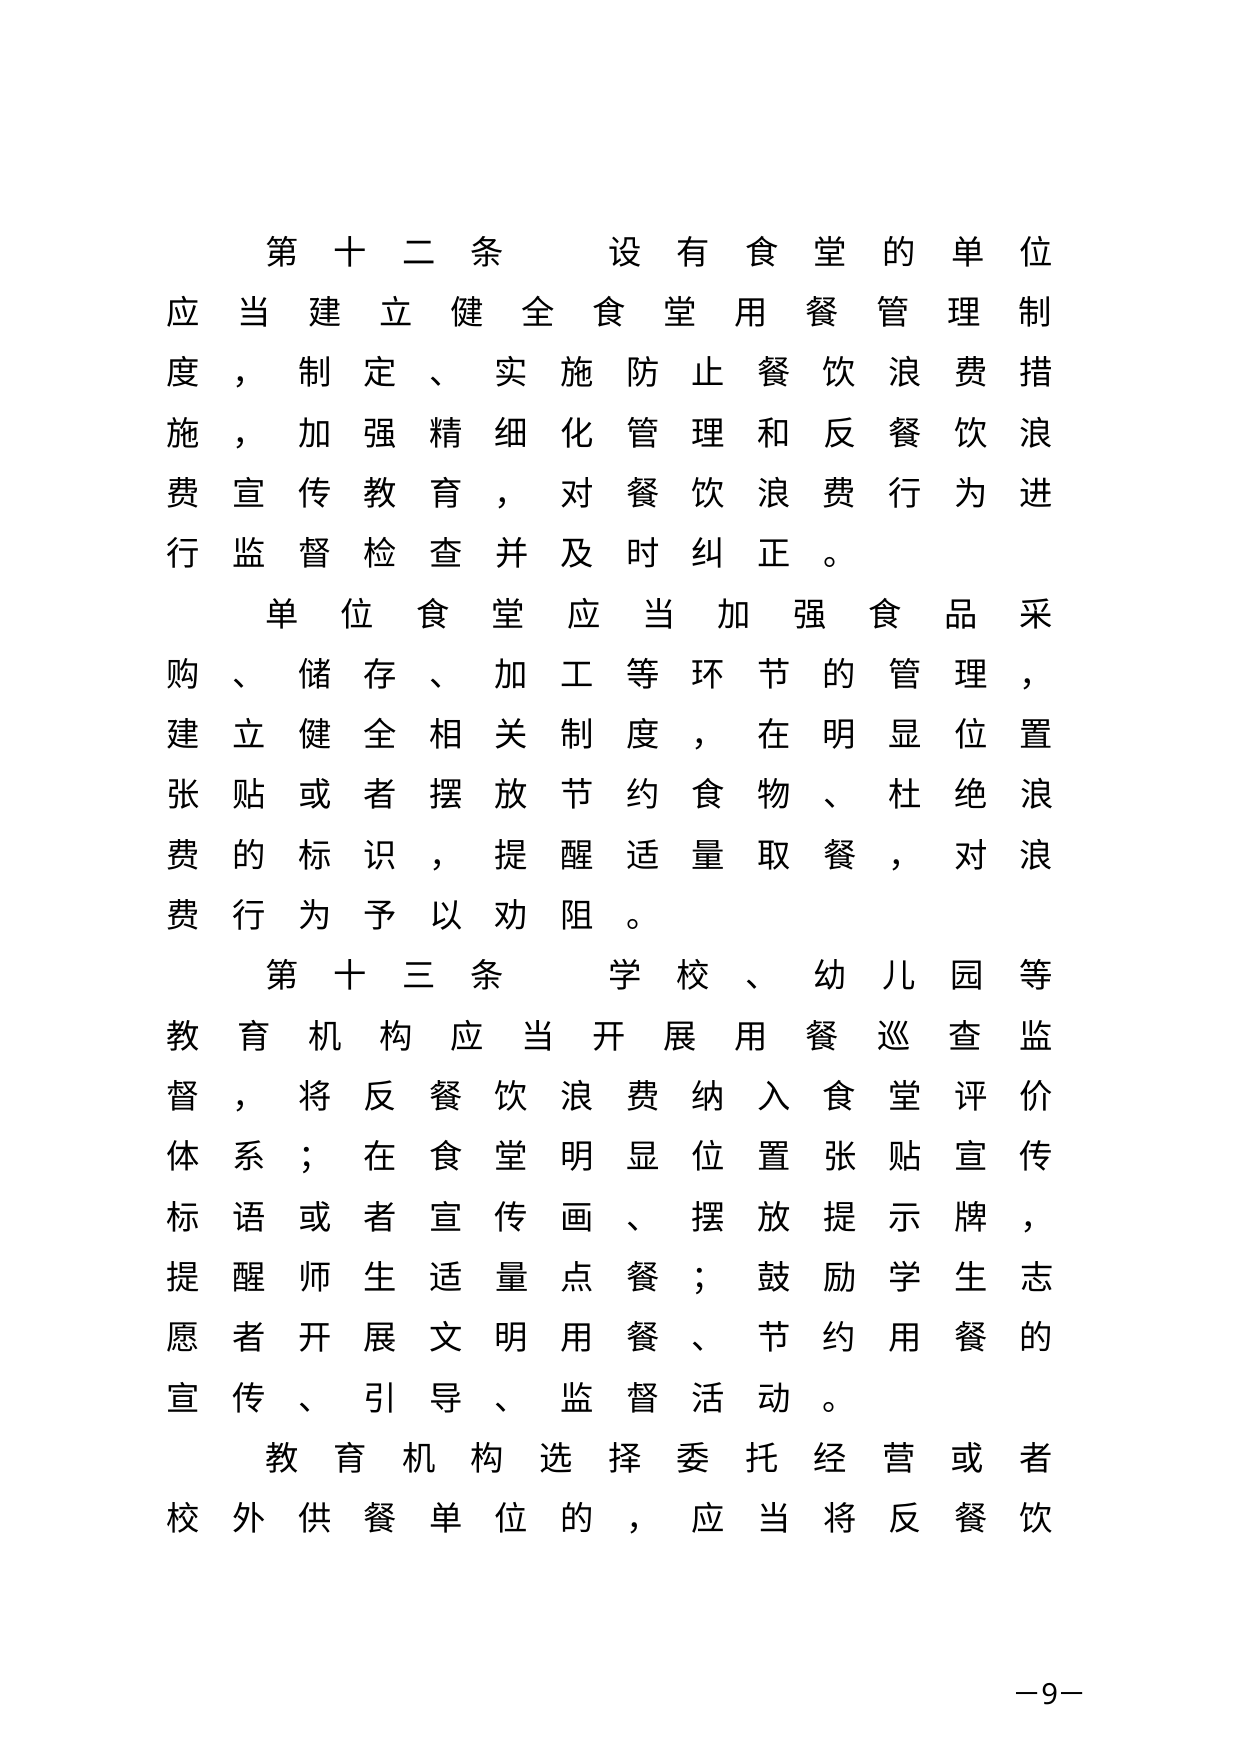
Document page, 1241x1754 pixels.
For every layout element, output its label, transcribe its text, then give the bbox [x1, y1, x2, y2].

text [167, 1426, 1085, 1546]
text 单位食堂应当加强食品采购、储存、加工等环节的管理，建立健全相关制度，在明显位置张贴或者摆放节约食物、杜绝浪费的标识，提醒适量取餐，对浪费行为予以劝阻。 [167, 581, 1085, 943]
text 第十二条 设有食堂的单位应当建立健全食堂用餐管理制度，制定、实施防止餐饮浪费措施，加强精细化管理和反餐饮浪费宣传教育，对餐饮浪费行为进行监督检查并及时纠正。 [167, 219, 1085, 581]
text 第十三条 学校、幼儿园等教育机构应当开展用餐巡查监督，将反餐饮浪费纳入食堂评价体系；在食堂明显位置张贴宣传标语或者宣传画、摆放提示牌，提醒师生适量点餐；鼓励学生志愿者开展文明用餐、节约用餐的宣传、引导、监督活动。 [167, 943, 1085, 1426]
